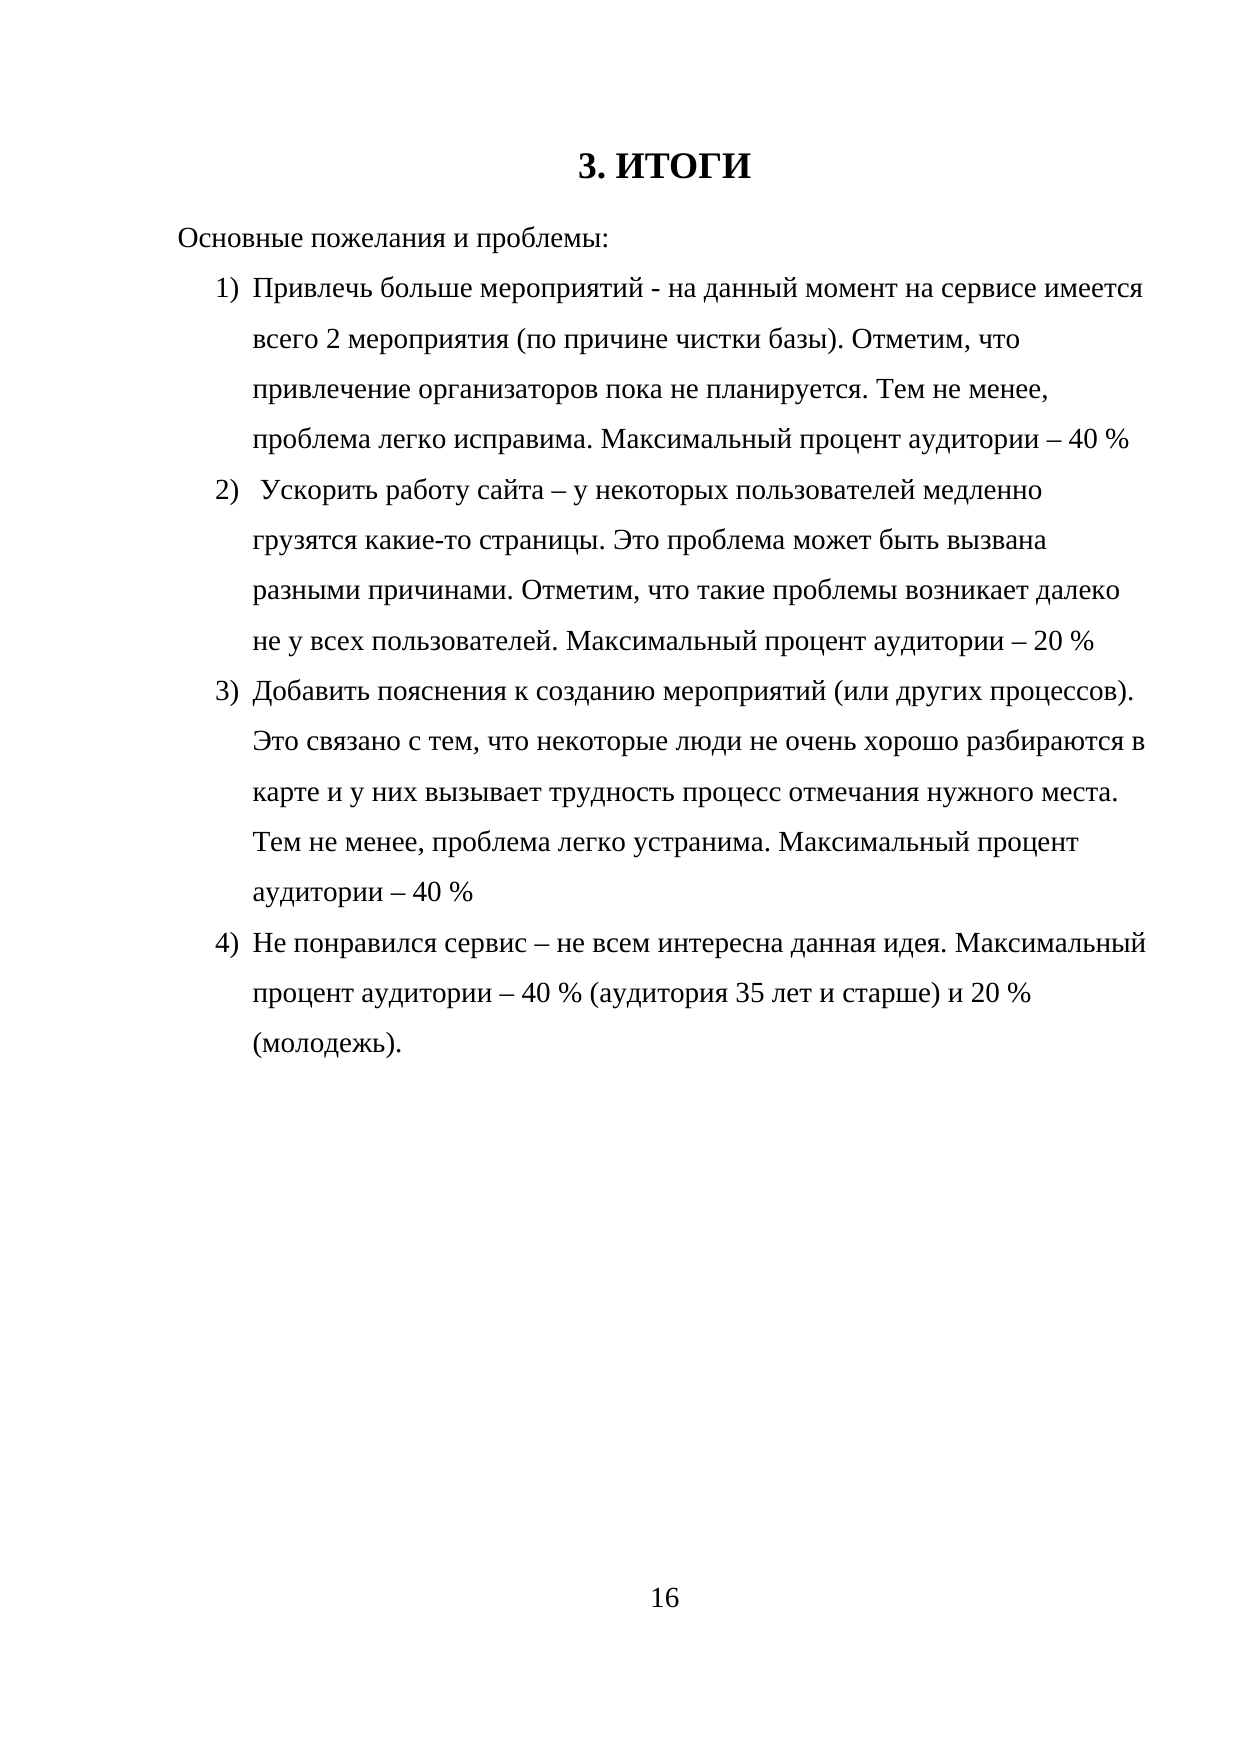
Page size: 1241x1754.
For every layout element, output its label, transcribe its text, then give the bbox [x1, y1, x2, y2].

subtitle Итоги [177, 143, 1152, 186]
list Привлечь больше мероприятий - на данный момент на сервисе имеется всего 2 мероприятия (по причине чистки базы). Отметим, что привлечение организаторов пока не планируется. Тем не менее, проблема легко исправима. Максимальный процент аудитории – 40 % [215, 271, 1152, 455]
list Добавить пояснения к созданию мероприятий (или других процессов). Это связано с тем, что некоторые люди не очень хорошо разбираются в карте и у них вызывает трудность процесс отмечания нужного места. Тем не менее, проблема легко устранима. Максимальный процент аудитории – 40 % [215, 673, 1152, 908]
text Основные пожелания и проблемы: [177, 220, 1152, 254]
list Ускорить работу сайта – у некоторых пользователей медленно грузятся какие-то страницы. Это проблема может быть вызвана разными причинами. Отметим, что такие проблемы возникает далеко не у всех пользователей. Максимальный процент аудитории – 20 % [215, 472, 1152, 656]
list Не понравился сервис – не всем интересна данная идея. Максимальный процент аудитории – 40 % (аудитория 35 лет и старше) и 20 % (молодежь). [215, 925, 1152, 1059]
